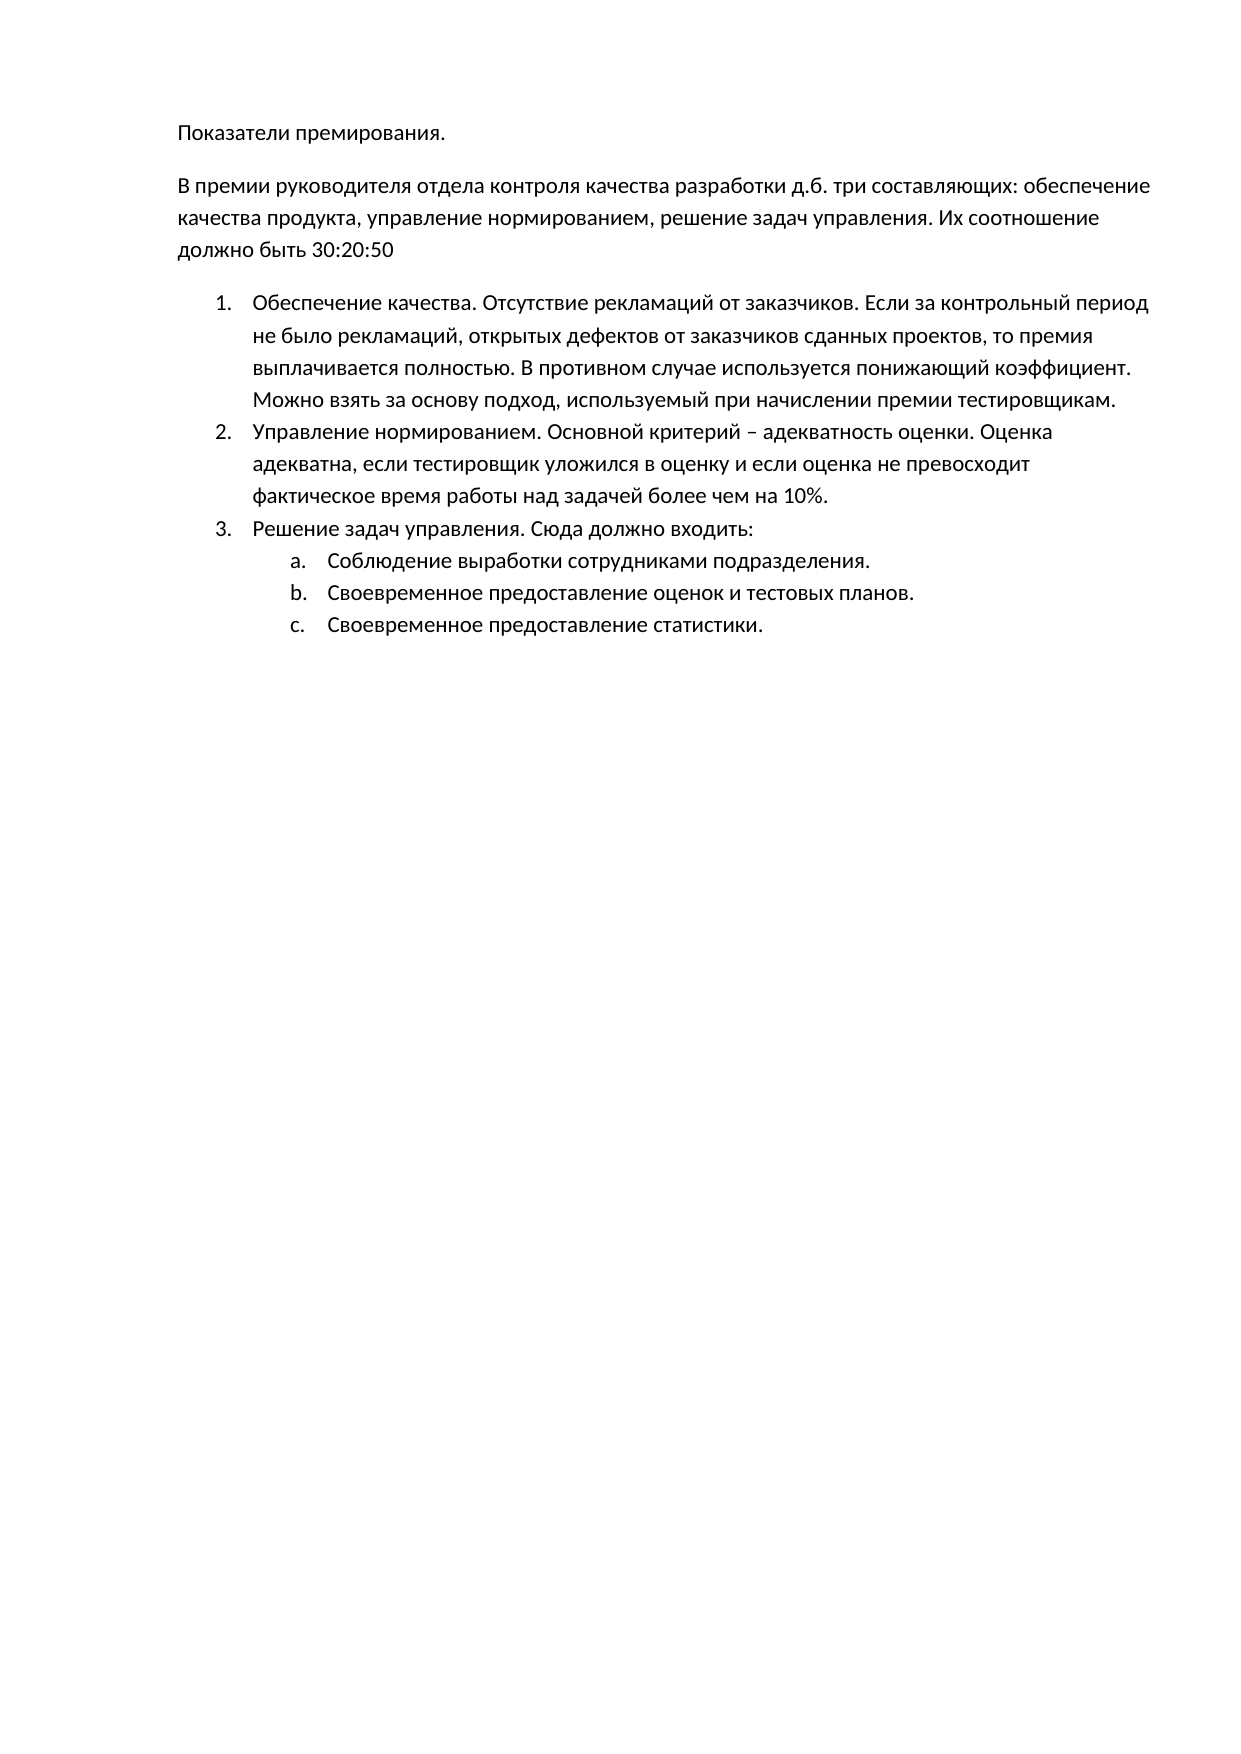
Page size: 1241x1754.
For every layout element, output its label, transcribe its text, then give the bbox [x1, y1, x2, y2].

list Своевременное предоставление статистики. [290, 610, 1152, 638]
text В премии руководителя отдела контроля качества разработки д.б. три составляющих: обеспечение качества продукта, управление нормированием, решение задач управления. Их соотношение должно быть 30:20:50 [177, 171, 1152, 263]
list Управление нормированием. Основной критерий – адекватность оценки. Оценка адекватна, если тестировщик уложился в оценку и если оценка не превосходит фактическое время работы над задачей более чем на 10%. [215, 417, 1152, 510]
list Своевременное предоставление оценок и тестовых планов. [290, 578, 1152, 606]
text Показатели премирования. [177, 118, 1152, 146]
list Решение задач управления. Сюда должно входить: [215, 514, 1152, 542]
list Соблюдение выработки сотрудниками подразделения. [290, 546, 1152, 574]
list Обеспечение качества. Отсутствие рекламаций от заказчиков. Если за контрольный период не было рекламаций, открытых дефектов от заказчиков сданных проектов, то премия выплачивается полностью. В противном случае используется понижающий коэффициент. Можно взять за основу подход, используемый при начислении премии тестировщикам. [215, 288, 1152, 413]
